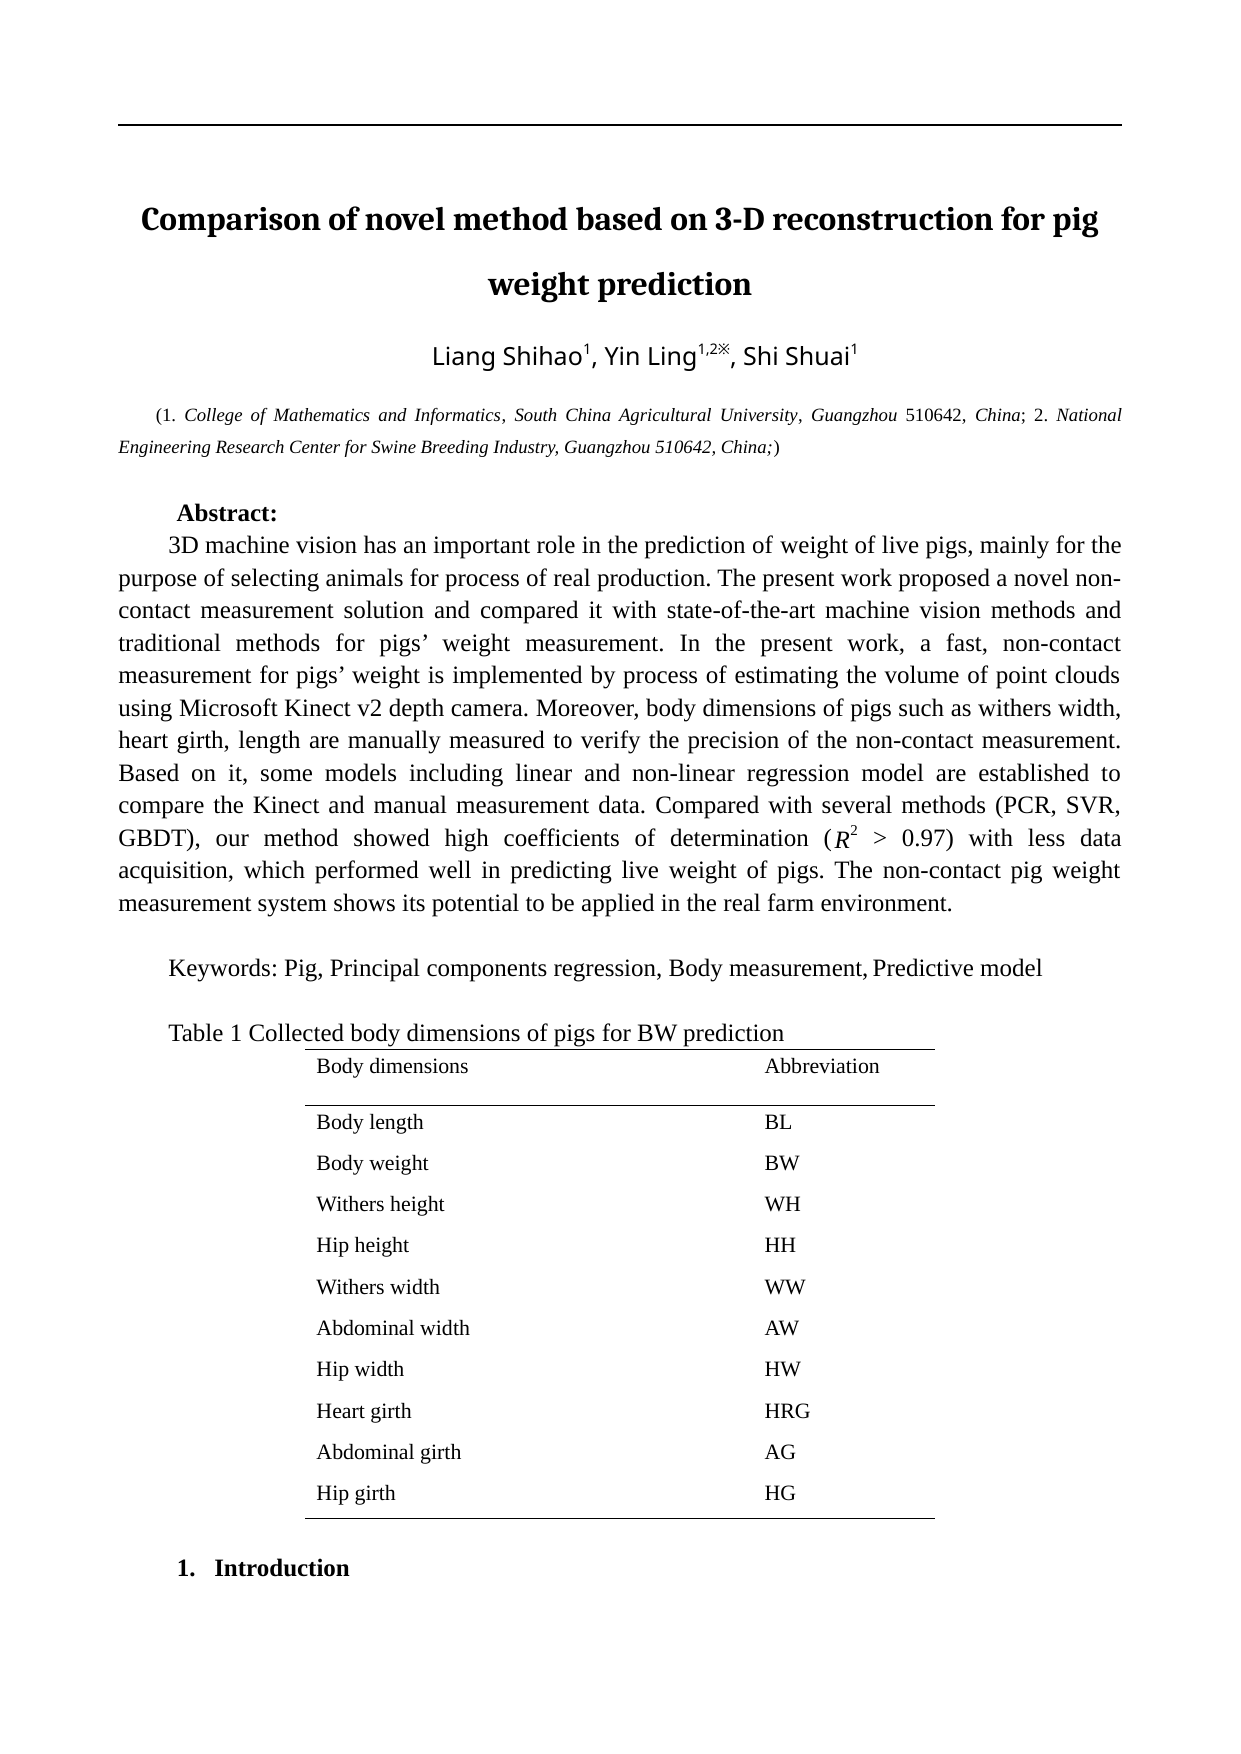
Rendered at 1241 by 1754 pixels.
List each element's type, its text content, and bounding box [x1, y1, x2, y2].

subtitle Introduction [177, 1552, 1122, 1584]
text Table 1 Collected body dimensions of pigs for BW prediction [118, 1016, 1122, 1048]
table_cell HH [753, 1229, 935, 1270]
table_cell Abdominal width [305, 1311, 753, 1353]
table_cell BW [753, 1146, 935, 1187]
table_cell HRG [753, 1394, 935, 1435]
text Keywords: Pig, Principal components regression, Body measurement, Predictive model [118, 951, 1122, 983]
table_cell AG [753, 1435, 935, 1477]
table_cell Heart girth [305, 1394, 753, 1435]
table_cell Abdominal girth [305, 1435, 753, 1477]
subtitle Abstract: [133, 496, 1122, 528]
table_cell Hip height [305, 1229, 753, 1270]
text Liang Shihao1, Yin Ling1,2※, Shi Shuai1 [118, 323, 1122, 388]
table_cell Body length [305, 1106, 753, 1146]
table_cell AW [753, 1311, 935, 1353]
table_header Body dimensions [305, 1050, 753, 1104]
table_cell Withers height [305, 1187, 753, 1229]
table_cell Hip girth [305, 1477, 753, 1518]
title Comparison of novel method based on 3-D reconstruction for pig weight prediction [118, 187, 1122, 317]
table_cell Hip width [305, 1353, 753, 1394]
table_cell Body weight [305, 1146, 753, 1187]
text (1. College of Mathematics and Informatics, South China Agricultural University, Guangzhou 510642, China; 2. National Engineering Research Center for Swine Breeding Industry, Guangzhou 510642, China;) [118, 398, 1122, 463]
text 3D machine vision has an important role in the prediction of weight of live pigs, mainly for the purpose of selecting animals for process of real production. The present work proposed a novel non-contact measurement solution and compared it with state-of-the-art machine vision methods and traditional methods for pigs’ weight measurement. In the present work, a fast, non-contact measurement for pigs’ weight is implemented by process of estimating the volume of point clouds using Microsoft Kinect v2 depth camera. Moreover, body dimensions of pigs such as withers width, heart girth, length are manually measured to verify the precision of the non-contact measurement. Based on it, some models including linear and non-linear regression model are established to compare the Kinect and manual measurement data. Compared with several methods (PCR, SVR, GBDT), our method showed high coefficients of determination ( > 0.97) with less data acquisition, which performed well in predicting live weight of pigs. The non-contact pig weight measurement system shows its potential to be applied in the real farm environment. [118, 528, 1122, 918]
table_cell WW [753, 1270, 935, 1311]
table_cell HG [753, 1477, 935, 1518]
table_cell BL [753, 1106, 935, 1146]
table_cell WH [753, 1187, 935, 1229]
table_header Abbreviation [753, 1050, 935, 1104]
table_cell HW [753, 1353, 935, 1394]
table_cell Withers width [305, 1270, 753, 1311]
